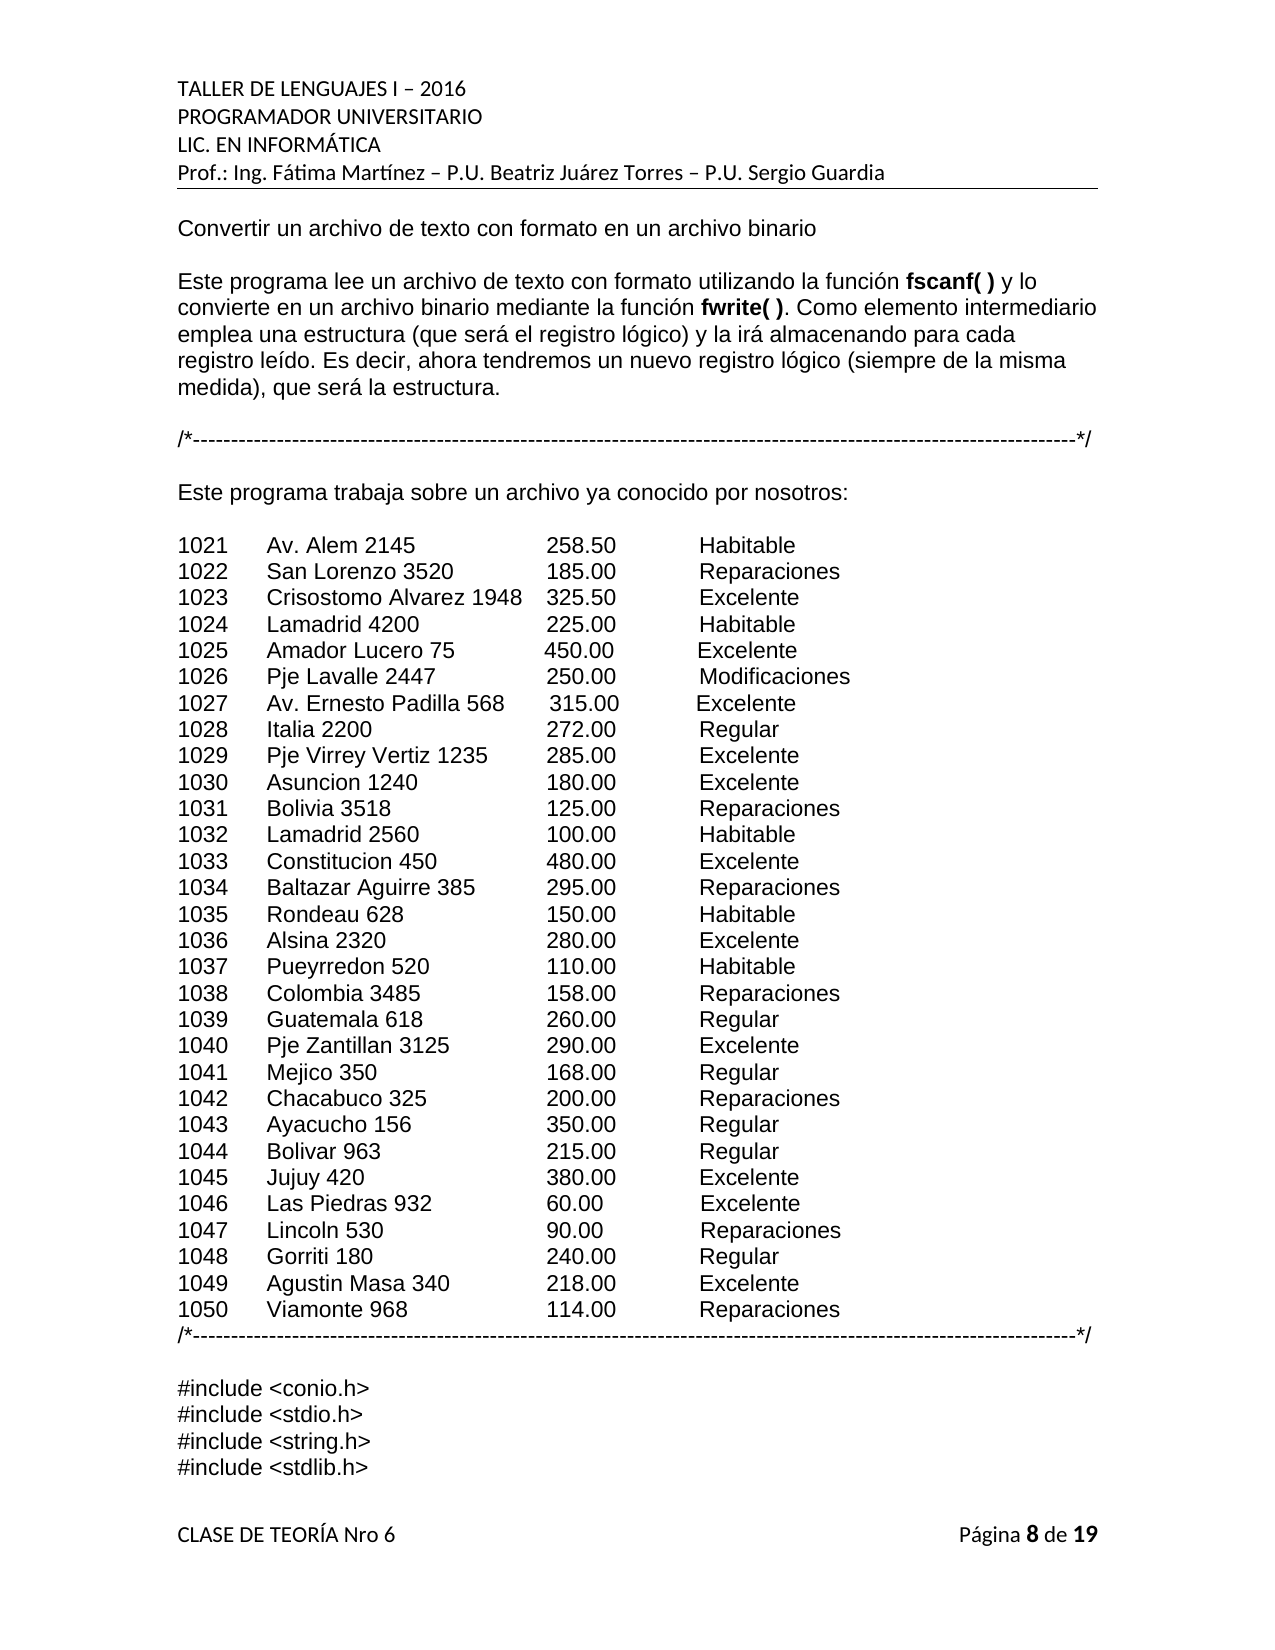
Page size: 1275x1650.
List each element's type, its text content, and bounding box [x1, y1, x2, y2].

text Convertir un archivo de texto con formato en un archivo binario [177, 215, 1098, 242]
text #include <conio.h> [177, 1375, 1098, 1401]
text 1024 Lamadrid 4200 225.00 Habitable [177, 611, 1098, 637]
text 1041 Mejico 350 168.00 Regular [177, 1059, 1098, 1085]
text 1036 Alsina 2320 280.00 Excelente [177, 927, 1098, 953]
text 1042 Chacabuco 325 200.00 Reparaciones [177, 1085, 1098, 1111]
text 1039 Guatemala 618 260.00 Regular [177, 1006, 1098, 1032]
text Este programa trabaja sobre un archivo ya conocido por nosotros: [177, 479, 1098, 505]
text 1047 Lincoln 530 90.00 Reparaciones [177, 1217, 1098, 1243]
text #include <stdio.h> [177, 1401, 1098, 1428]
text #include <string.h> [177, 1428, 1098, 1454]
text 1044 Bolivar 963 215.00 Regular [177, 1138, 1098, 1164]
text 1045 Jujuy 420 380.00 Excelente [177, 1164, 1098, 1190]
text 1049 Agustin Masa 340 218.00 Excelente [177, 1269, 1098, 1296]
text 1048 Gorriti 180 240.00 Regular [177, 1243, 1098, 1269]
text 1030 Asuncion 1240 180.00 Excelente [177, 769, 1098, 795]
text 1029 Pje Virrey Vertiz 1235 285.00 Excelente [177, 742, 1098, 769]
text 1050 Viamonte 968 114.00 Reparaciones [177, 1296, 1098, 1322]
text Este programa lee un archivo de texto con formato utilizando la función fscanf( ) y lo convierte en un archivo binario mediante la función fwrite( ). Como elemento intermediario emplea una estructura (que será el registro lógico) y la irá almacenando para cada registro leído. Es decir, ahora tendremos un nuevo registro lógico (siempre de la misma medida), que será la estructura. [177, 268, 1098, 400]
text #include <stdlib.h> [177, 1454, 1098, 1480]
text 1038 Colombia 3485 158.00 Reparaciones [177, 979, 1098, 1006]
text 1033 Constitucion 450 480.00 Excelente [177, 848, 1098, 874]
text 1032 Lamadrid 2560 100.00 Habitable [177, 821, 1098, 848]
text 1028 Italia 2200 272.00 Regular [177, 716, 1098, 742]
text /*--------------------------------------------------------------------------------------------------------------------*/ [177, 426, 1098, 452]
text 1027 Av. Ernesto Padilla 568 315.00 Excelente [177, 690, 1098, 716]
text 1025 Amador Lucero 75 450.00 Excelente [177, 637, 1098, 663]
text 1046 Las Piedras 932 60.00 Excelente [177, 1190, 1098, 1217]
text 1021 Av. Alem 2145 258.50 Habitable [177, 532, 1098, 558]
text 1034 Baltazar Aguirre 385 295.00 Reparaciones [177, 874, 1098, 901]
text 1031 Bolivia 3518 125.00 Reparaciones [177, 795, 1098, 821]
text 1026 Pje Lavalle 2447 250.00 Modificaciones [177, 663, 1098, 690]
text 1035 Rondeau 628 150.00 Habitable [177, 901, 1098, 927]
text 1040 Pje Zantillan 3125 290.00 Excelente [177, 1032, 1098, 1059]
text 1043 Ayacucho 156 350.00 Regular [177, 1111, 1098, 1138]
text 1022 San Lorenzo 3520 185.00 Reparaciones [177, 558, 1098, 584]
text 1037 Pueyrredon 520 110.00 Habitable [177, 953, 1098, 979]
text /*--------------------------------------------------------------------------------------------------------------------*/ [177, 1322, 1098, 1348]
text 1023 Crisostomo Alvarez 1948 325.50 Excelente [177, 584, 1098, 611]
